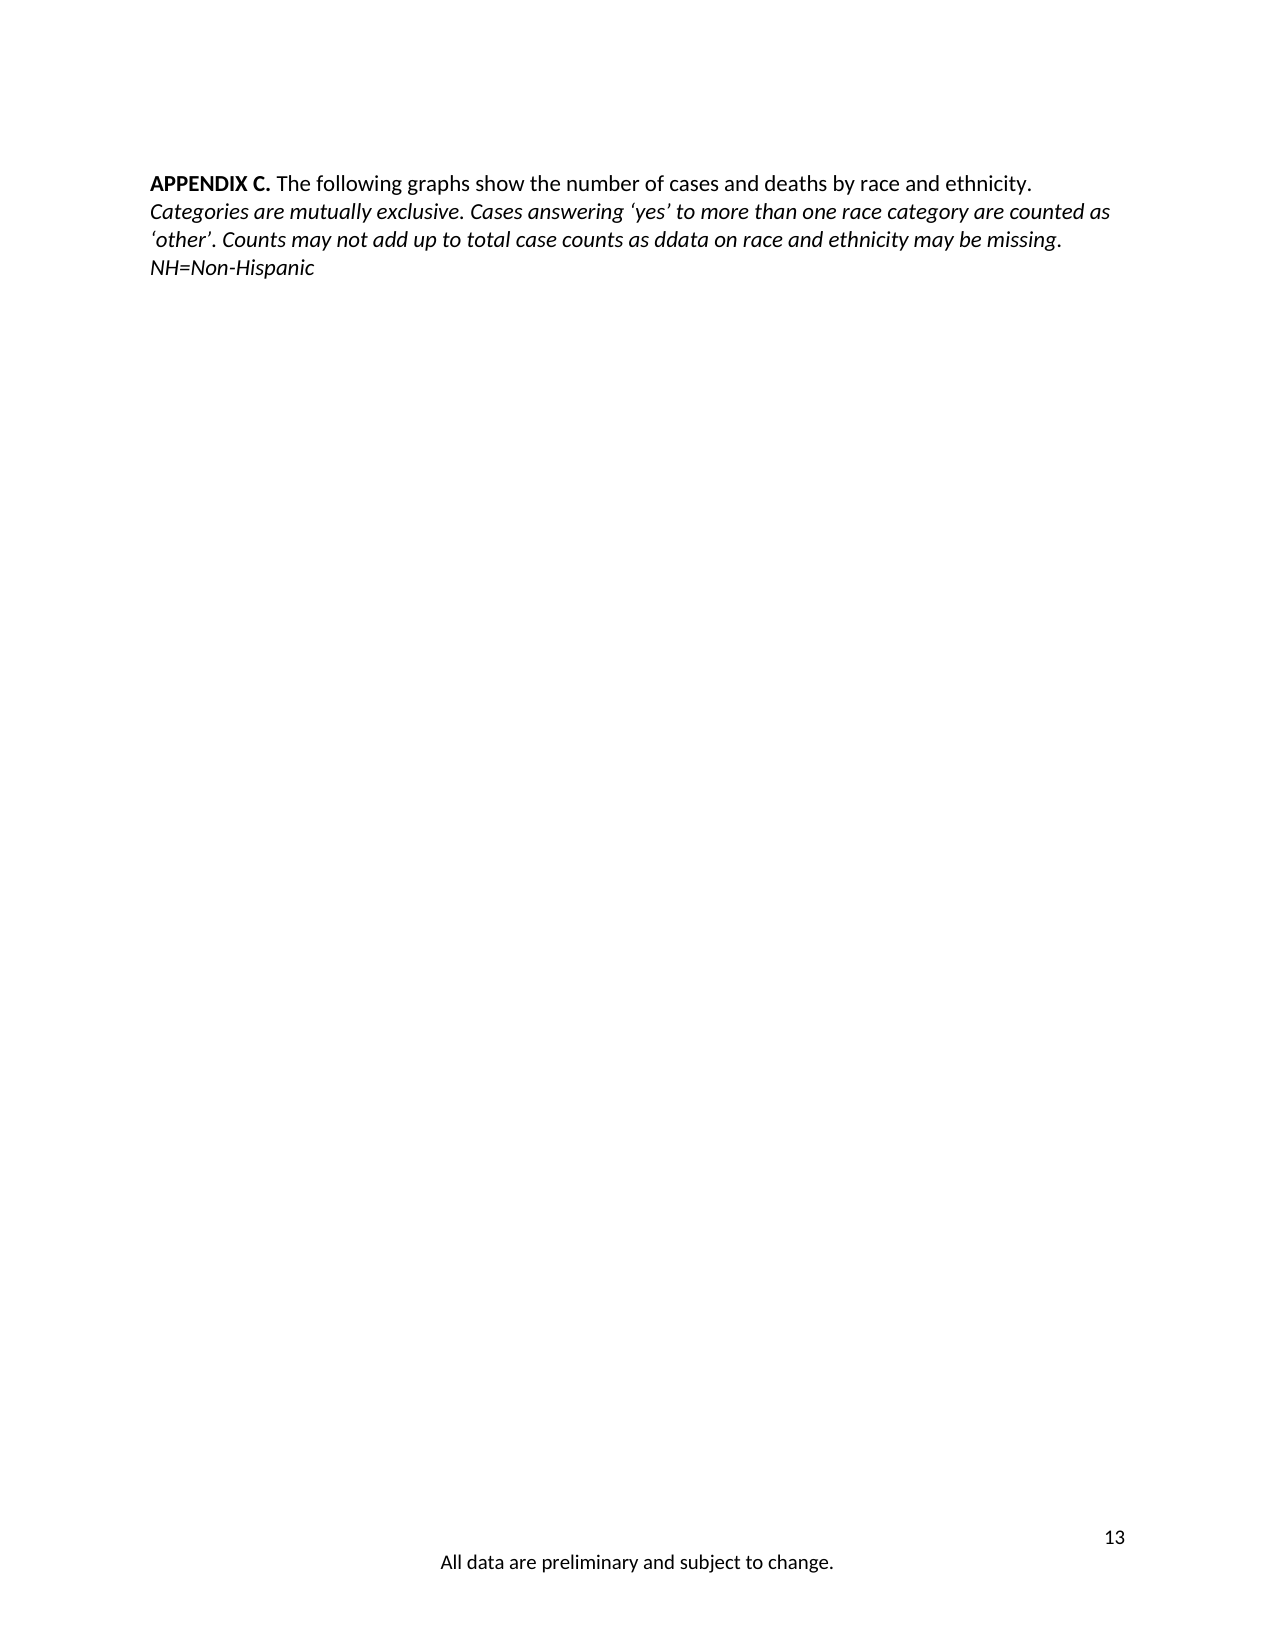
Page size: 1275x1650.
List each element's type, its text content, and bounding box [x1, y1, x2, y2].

text APPENDIX C. The following graphs show the number of cases and deaths by race and ethnicity. Categories are mutually exclusive. Cases answering ‘yes’ to more than one race category are counted as ‘other’. Counts may not add up to total case counts as ddata on race and ethnicity may be missing. NH=Non-Hispanic [150, 169, 1125, 281]
